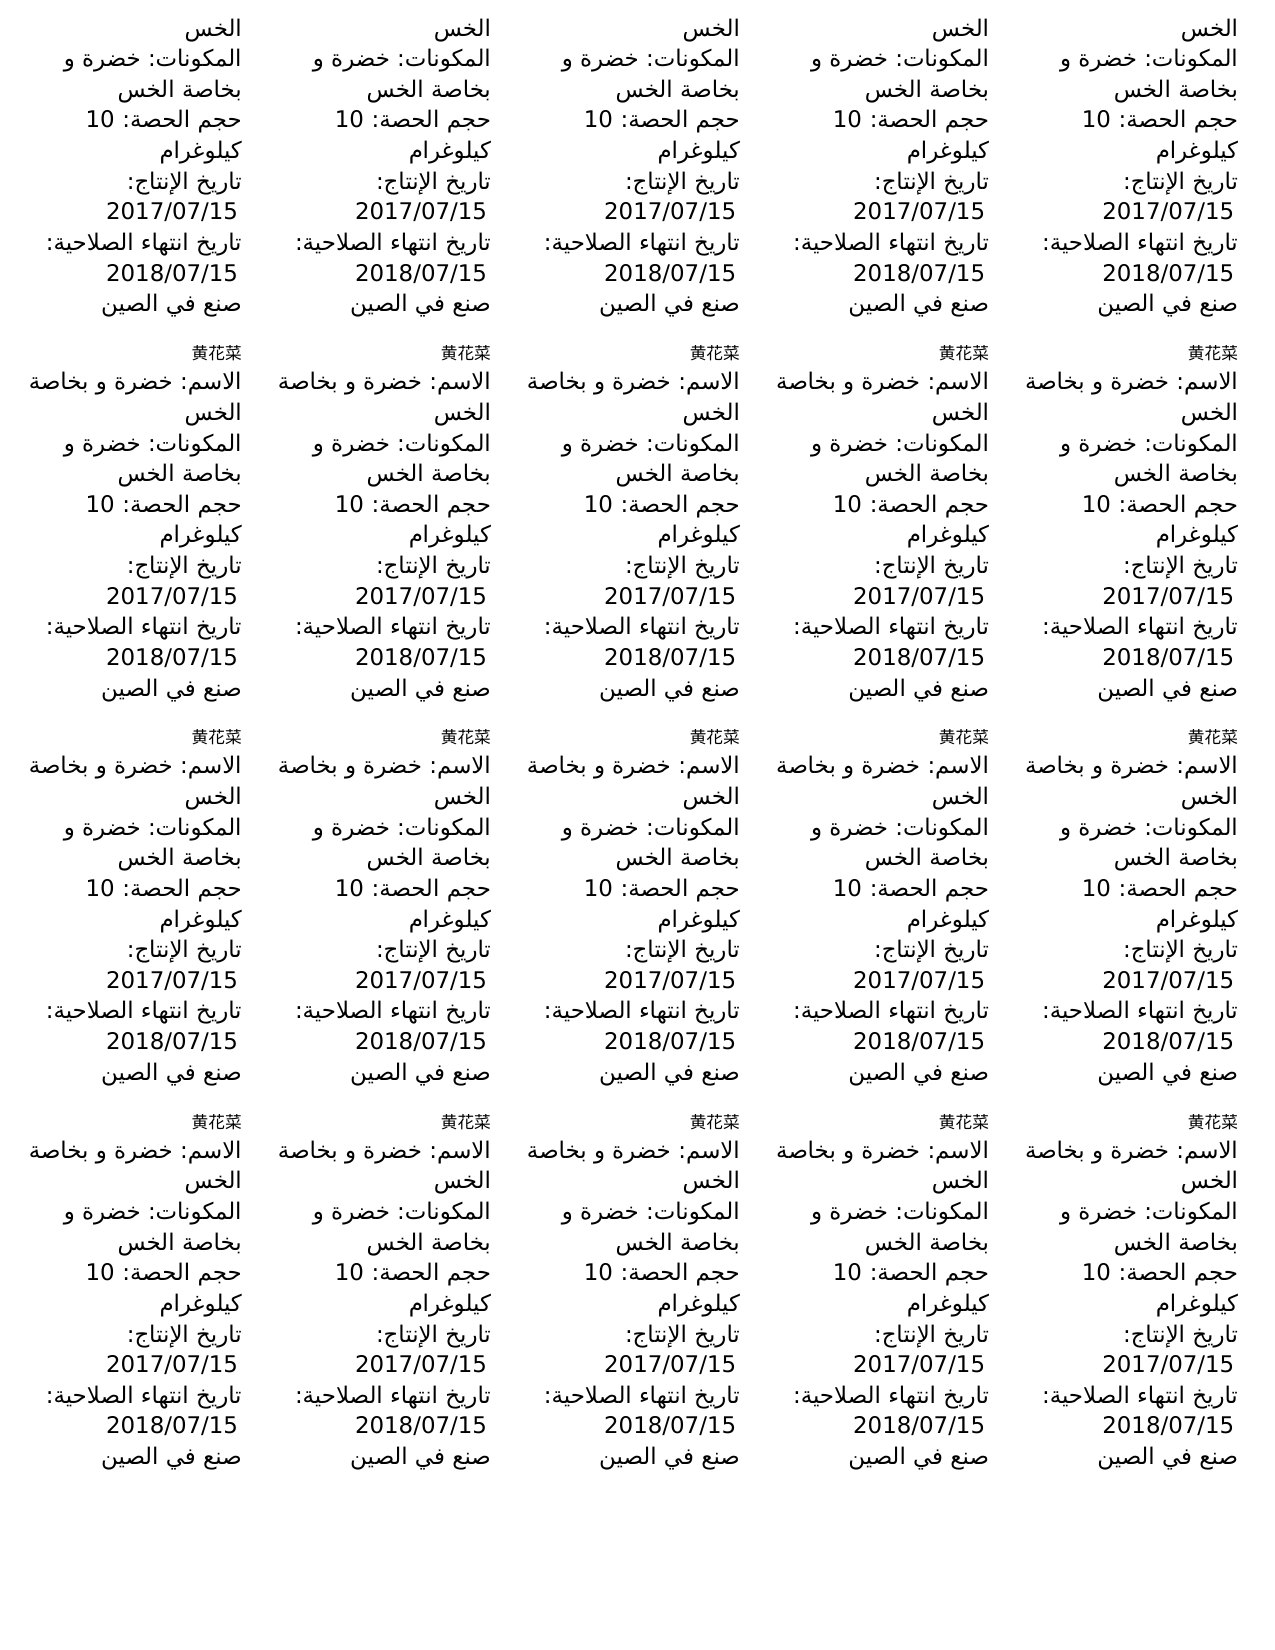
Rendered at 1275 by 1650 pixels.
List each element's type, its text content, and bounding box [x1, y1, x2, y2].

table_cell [1000, 15, 1249, 342]
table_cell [4, 15, 253, 342]
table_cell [253, 15, 502, 342]
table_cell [502, 15, 751, 342]
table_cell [751, 15, 1000, 342]
